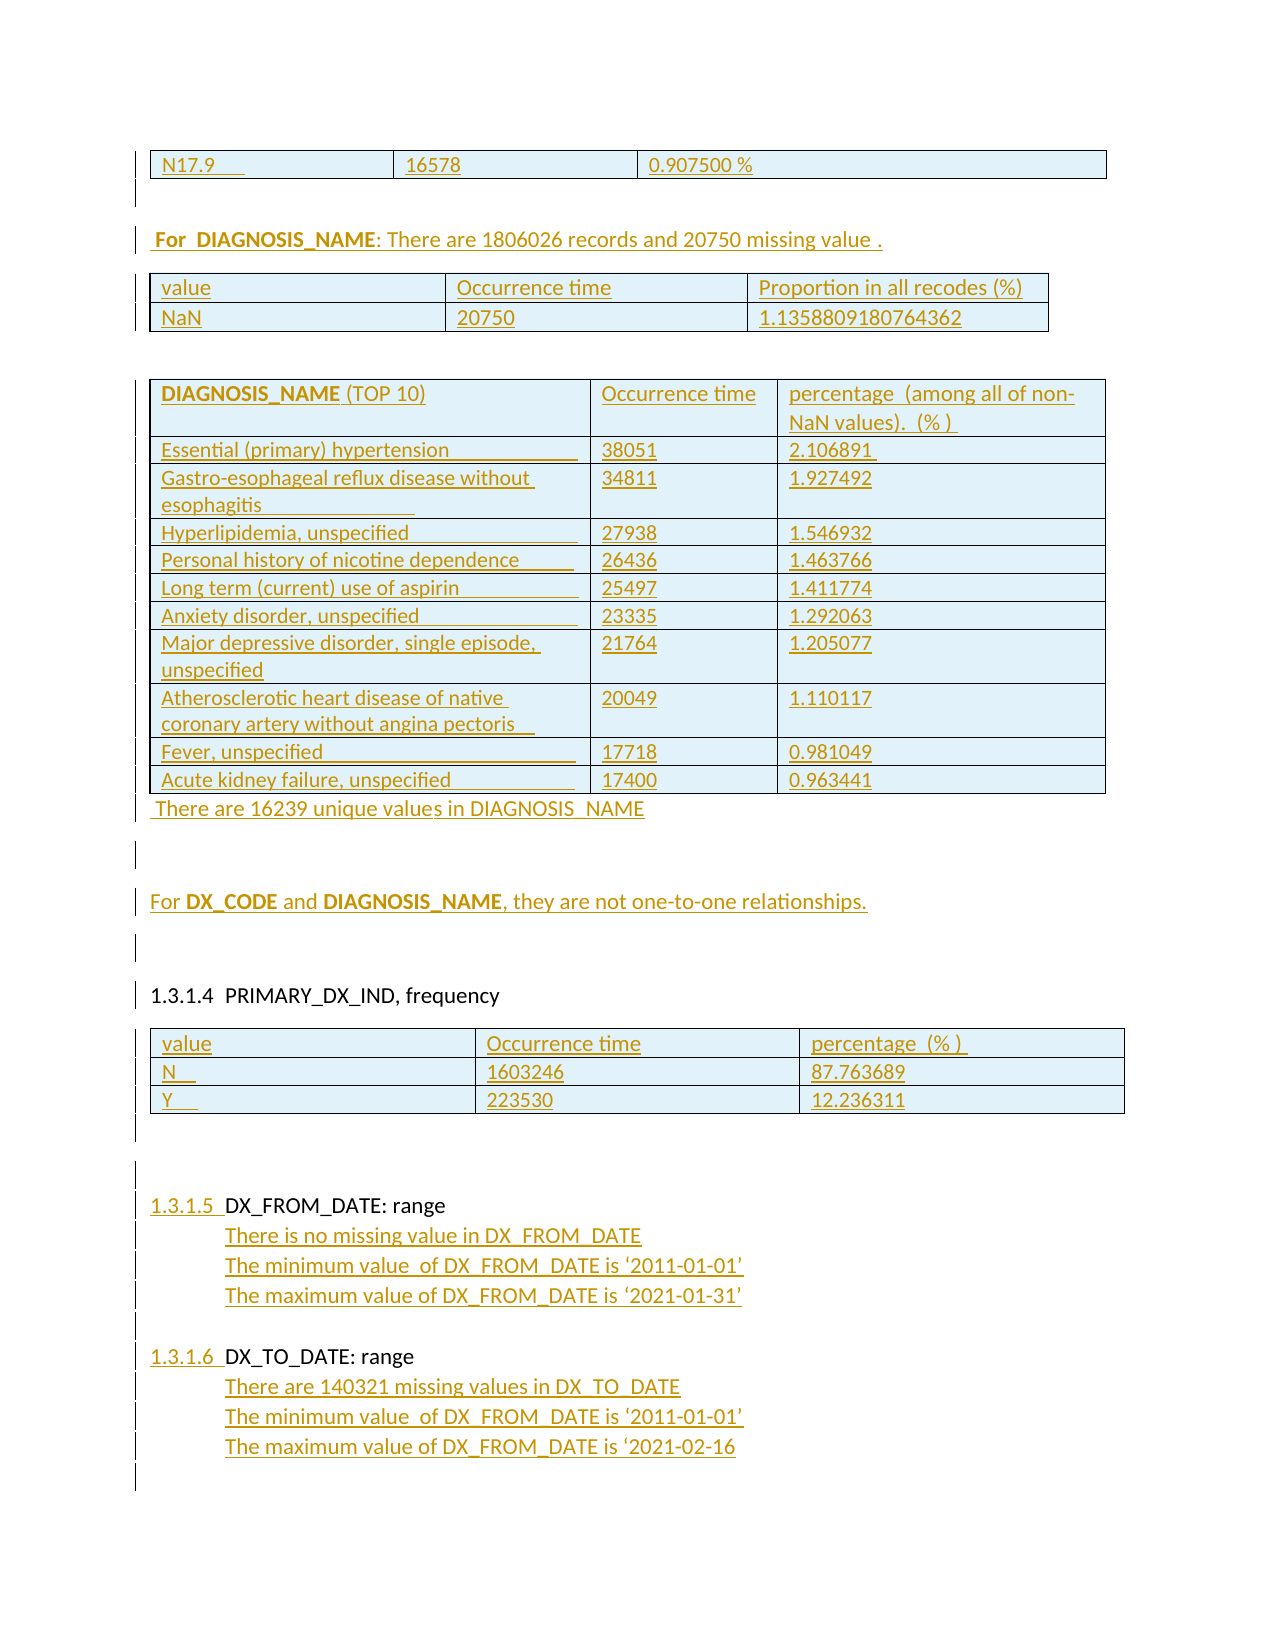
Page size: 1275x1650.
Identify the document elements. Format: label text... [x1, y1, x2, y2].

list DX_FROM_DATE: range [150, 1191, 1125, 1219]
list DX_TO_DATE: range [150, 1342, 1125, 1370]
list PRIMARY_DX_IND, frequency [150, 981, 1125, 1009]
